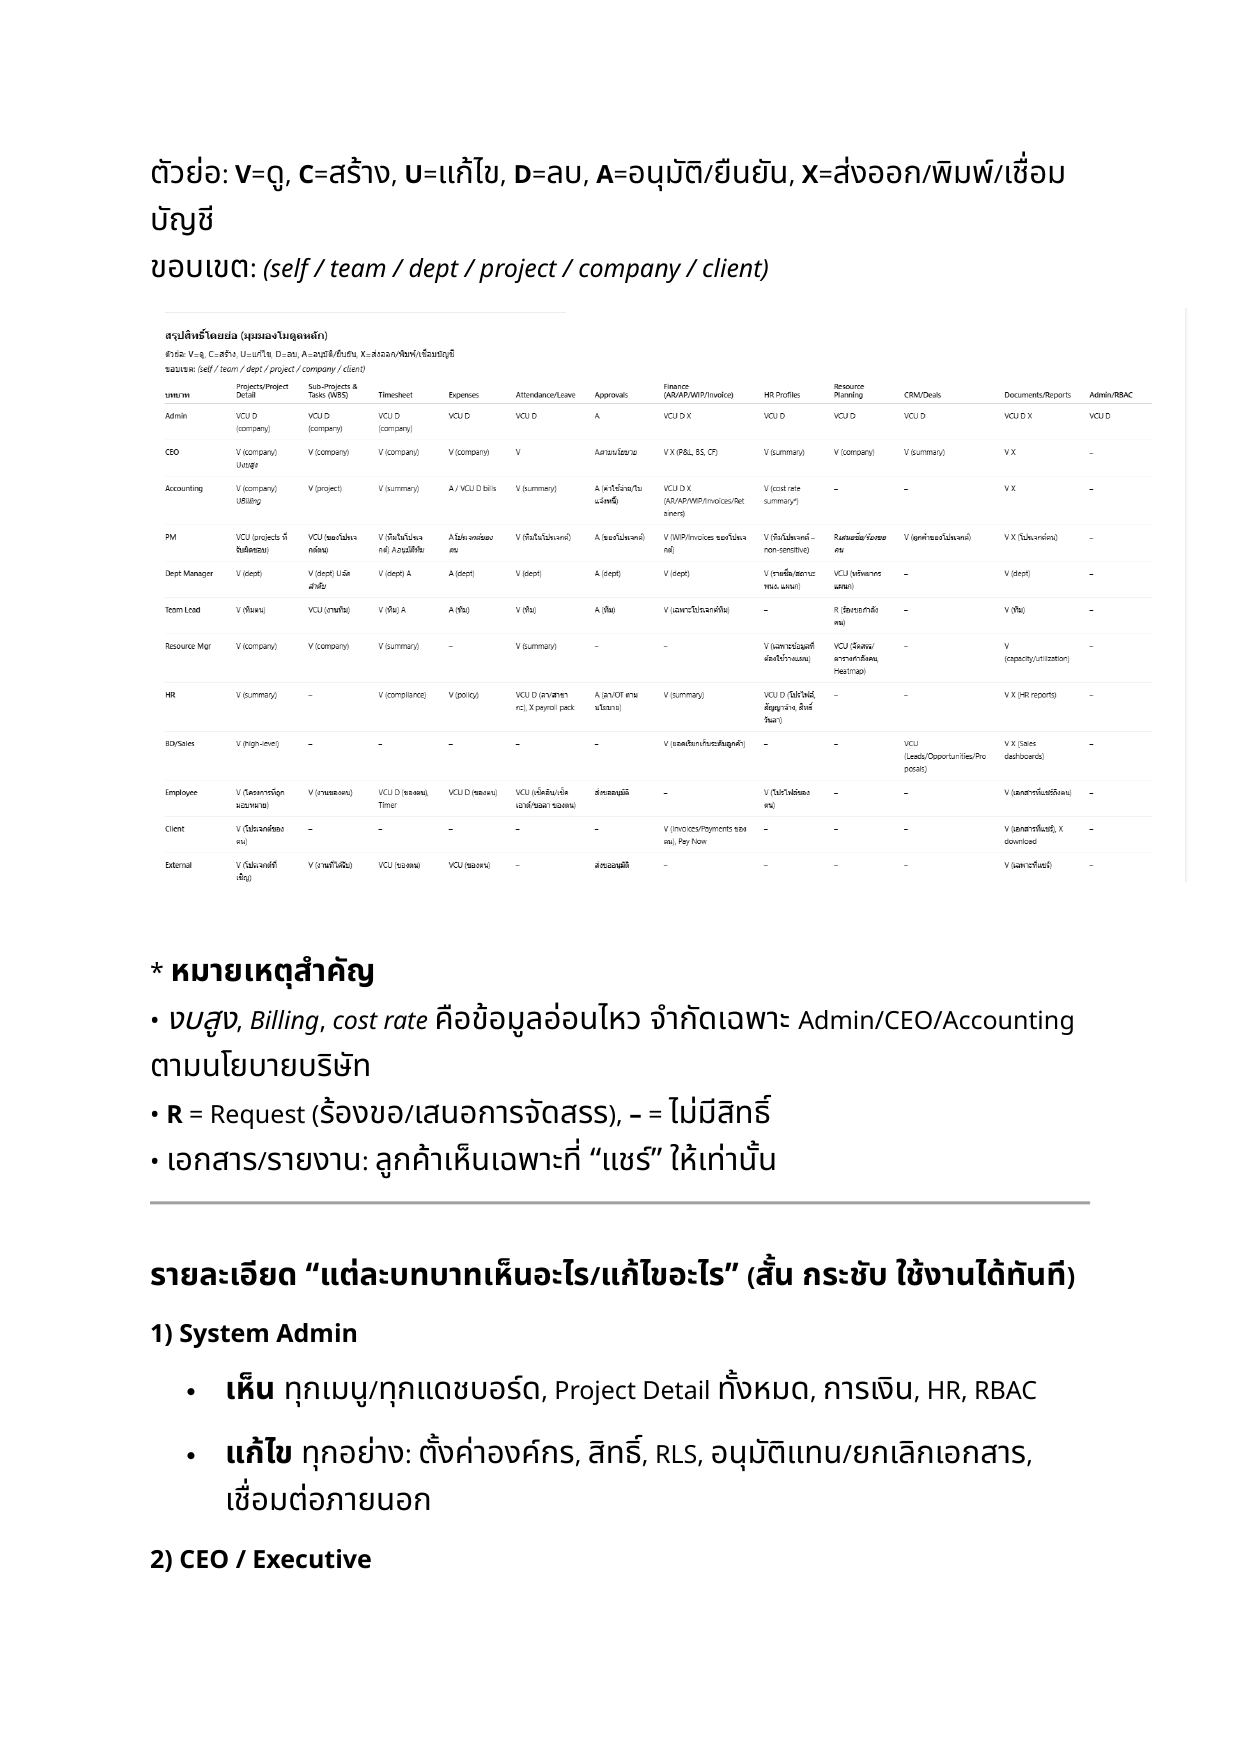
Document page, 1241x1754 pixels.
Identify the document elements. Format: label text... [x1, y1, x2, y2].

text ตัวย่อ: V=ดู, C=สร้าง, U=แก้ไข, D=ลบ, A=อนุมัติ/ยืนยัน, X=ส่งออก/พิมพ์/เชื่อมบัญชี ขอบเขต: (self / team / dept / project / company / client) [150, 150, 1090, 292]
text รายละเอียด “แต่ละบทบาทเห็นอะไร/แก้ไขอะไร” (สั้น กระชับ ใช้งานได้ทันที) [150, 1252, 1090, 1299]
text 2) CEO / Executive [150, 1542, 1090, 1576]
list เห็น ทุกเมนู/ทุกแดชบอร์ด, Project Detail ทั้งหมด, การเงิน, HR, RBAC [187, 1367, 1090, 1414]
text 1) System Admin [150, 1316, 1090, 1350]
text * หมายเหตุสำคัญ • งบสูง, Billing, cost rate คือข้อมูลอ่อนไหว จำกัดเฉพาะ Admin/CEO/Accounting ตามนโยบายบริษัท • R = Request (ร้องขอ/เสนอการจัดสรร), – = ไม่มีสิทธิ์ • เอกสาร/รายงาน: ลูกค้าเห็นเฉพาะที่ “แชร์” ให้เท่านั้น [150, 949, 1090, 1185]
list แก้ไข ทุกอย่าง: ตั้งค่าองค์กร, สิทธิ์, RLS, อนุมัติแทน/ยกเลิกเอกสาร, เชื่อมต่อภายนอก [187, 1431, 1090, 1525]
picture [150, 308, 1188, 882]
